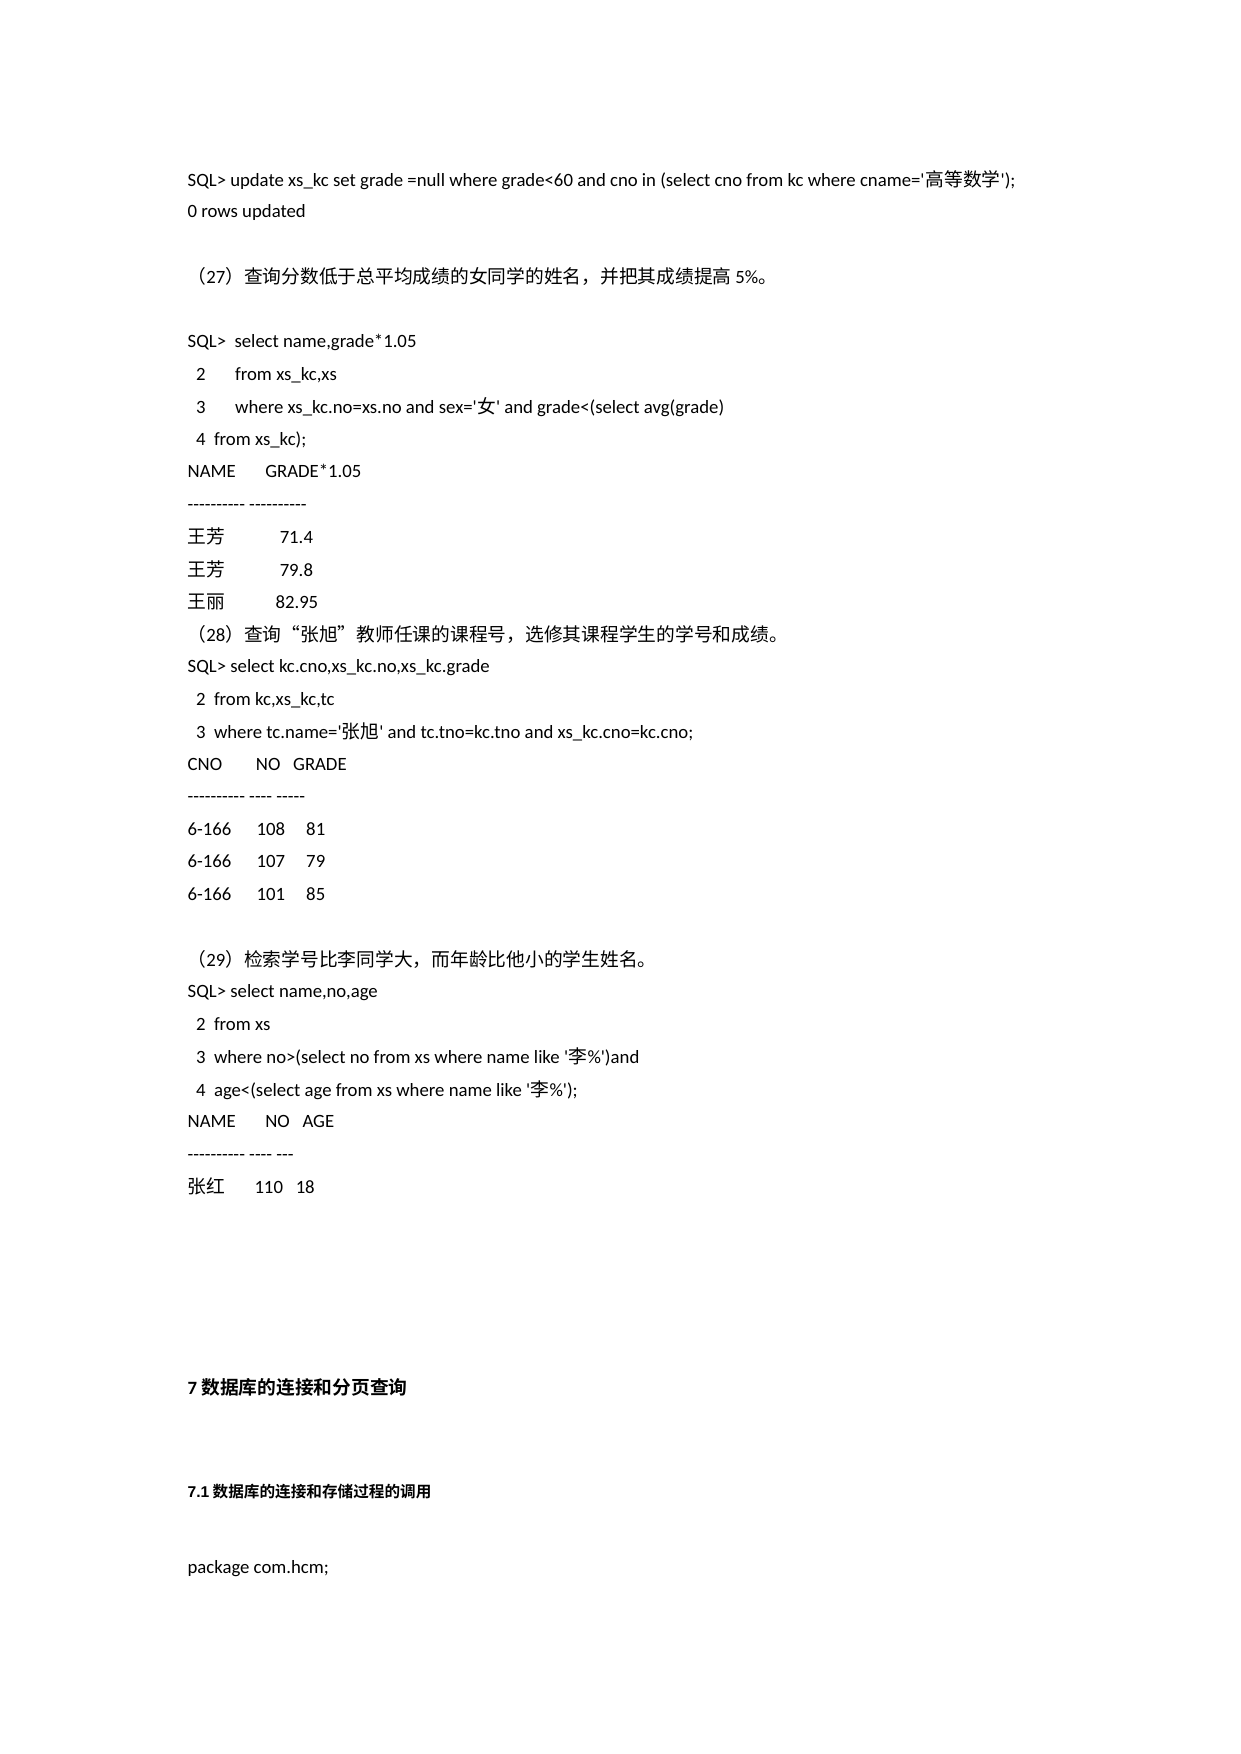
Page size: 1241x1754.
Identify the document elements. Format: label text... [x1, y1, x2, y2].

text ---------- ---- --- [187, 1137, 1053, 1169]
subtitle 7.1数据库的连接和存储过程的调用 [187, 1475, 1053, 1507]
text SQL> select name,no,age [187, 974, 1053, 1007]
text 6-166 101 85 [187, 877, 1053, 909]
text 王芳 71.4 [187, 519, 1053, 552]
text 0 rows updated [187, 194, 1053, 227]
text NAME GRADE*1.05 [187, 454, 1053, 487]
text 王芳 79.8 [187, 552, 1053, 584]
text 2 from xs_kc,xs [187, 357, 1053, 389]
text NAME NO AGE [187, 1104, 1053, 1137]
text 3 where tc.name='张旭' and tc.tno=kc.tno and xs_kc.cno=kc.cno; [187, 714, 1053, 747]
text 王丽 82.95 [187, 584, 1053, 617]
text 6-166 108 81 [187, 812, 1053, 844]
text package com.hcm; [187, 1551, 1053, 1583]
text SQL> select kc.cno,xs_kc.no,xs_kc.grade [187, 649, 1053, 682]
text （27）查询分数低于总平均成绩的女同学的姓名，并把其成绩提高5%。 [187, 259, 1053, 292]
text 4 from xs_kc); [187, 422, 1053, 454]
text 3 where xs_kc.no=xs.no and sex='女' and grade<(select avg(grade) [187, 389, 1053, 422]
text 6-166 107 79 [187, 844, 1053, 877]
text ---------- ---- ----- [187, 779, 1053, 812]
subtitle 7 数据库的连接和分页查询 [187, 1370, 1053, 1402]
text 4 age<(select age from xs where name like '李%'); [187, 1072, 1053, 1104]
text SQL> select name,grade*1.05 [187, 324, 1053, 357]
text （29）检索学号比李同学大，而年龄比他小的学生姓名。 [187, 942, 1053, 974]
text （28）查询“张旭”教师任课的课程号，选修其课程学生的学号和成绩。 [187, 617, 1053, 649]
text 张红 110 18 [187, 1169, 1053, 1202]
text SQL> update xs_kc set grade =null where grade<60 and cno in (select cno from kc where cname='高等数学'); [187, 162, 1053, 194]
text ---------- ---------- [187, 487, 1053, 519]
text 2 from kc,xs_kc,tc [187, 682, 1053, 714]
text 3 where no>(select no from xs where name like '李%')and [187, 1039, 1053, 1072]
text 2 from xs [187, 1007, 1053, 1039]
text CNO NO GRADE [187, 747, 1053, 779]
